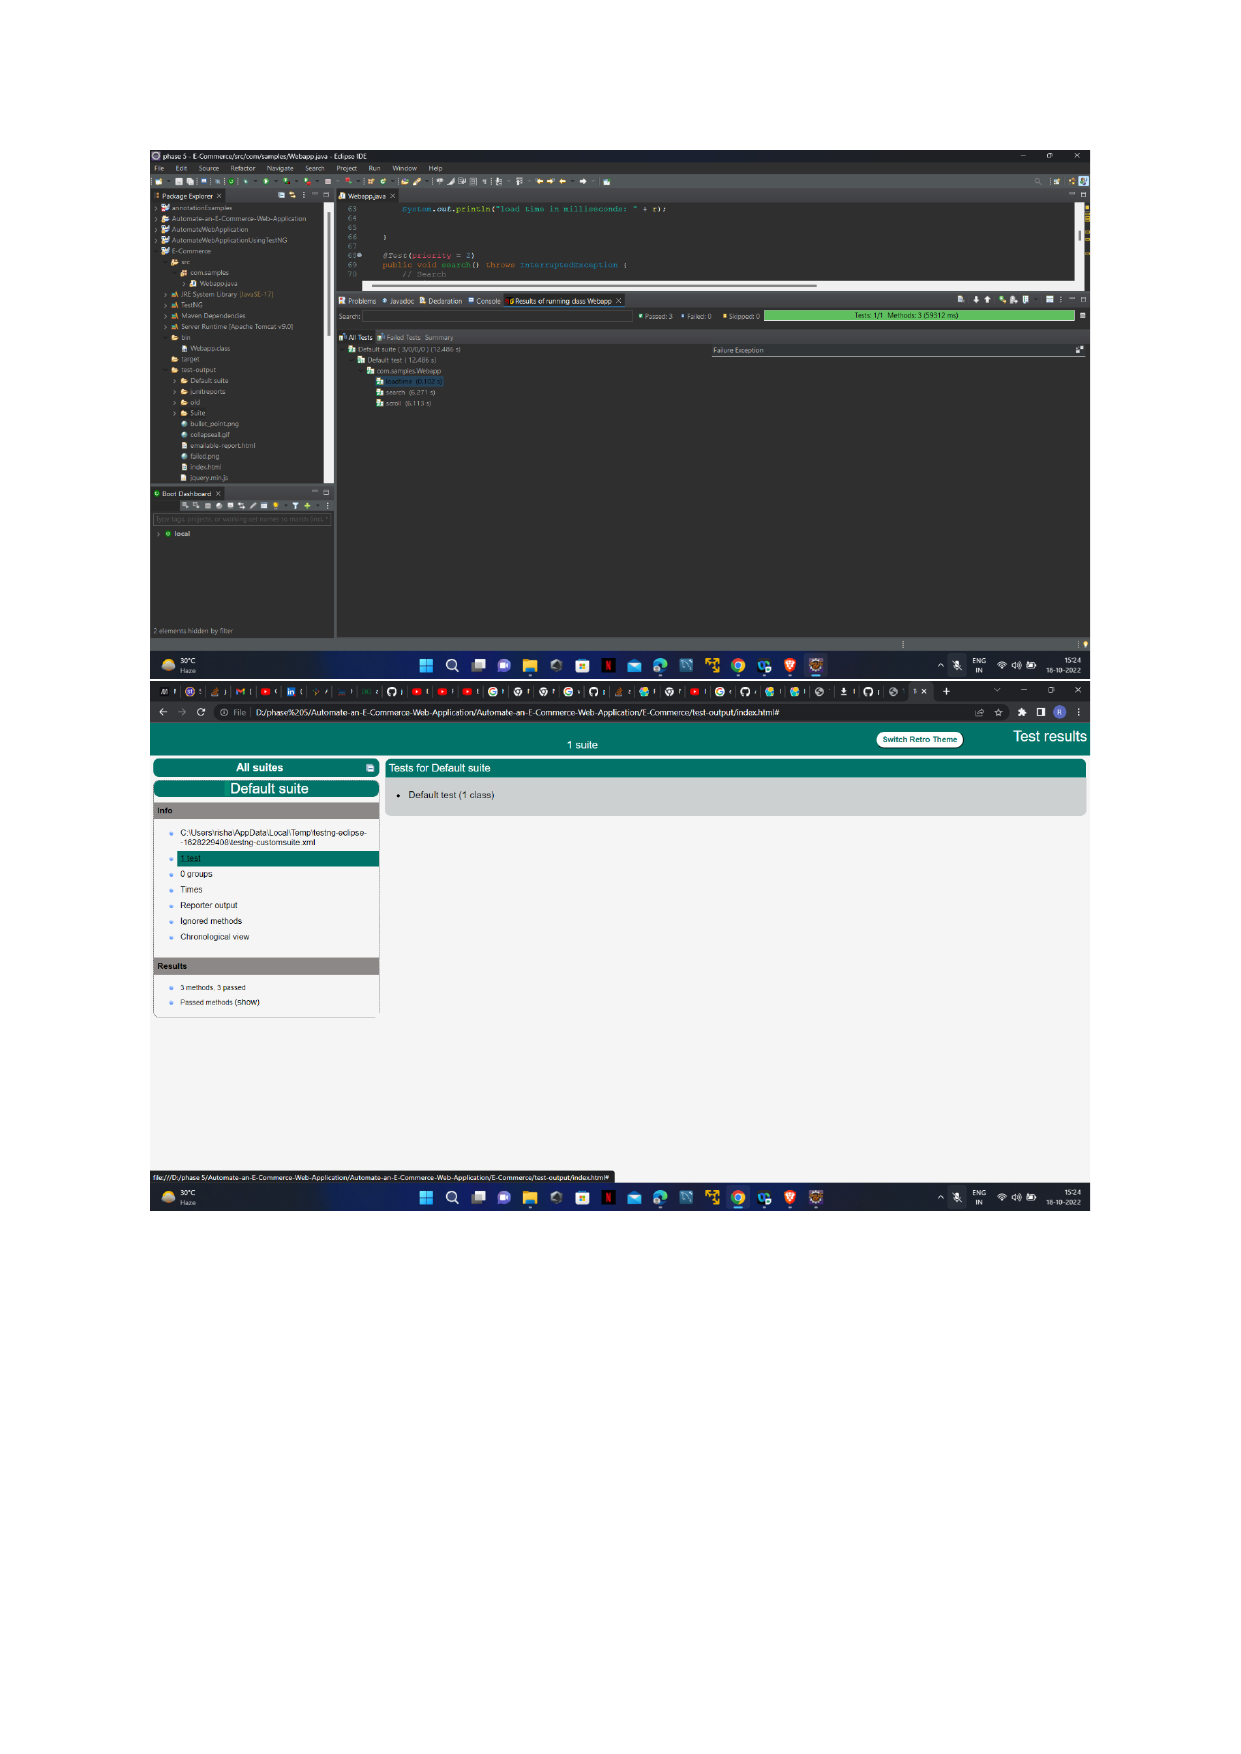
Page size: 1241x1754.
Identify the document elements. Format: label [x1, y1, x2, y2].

picture [150, 681, 1091, 1211]
picture [150, 150, 1091, 679]
